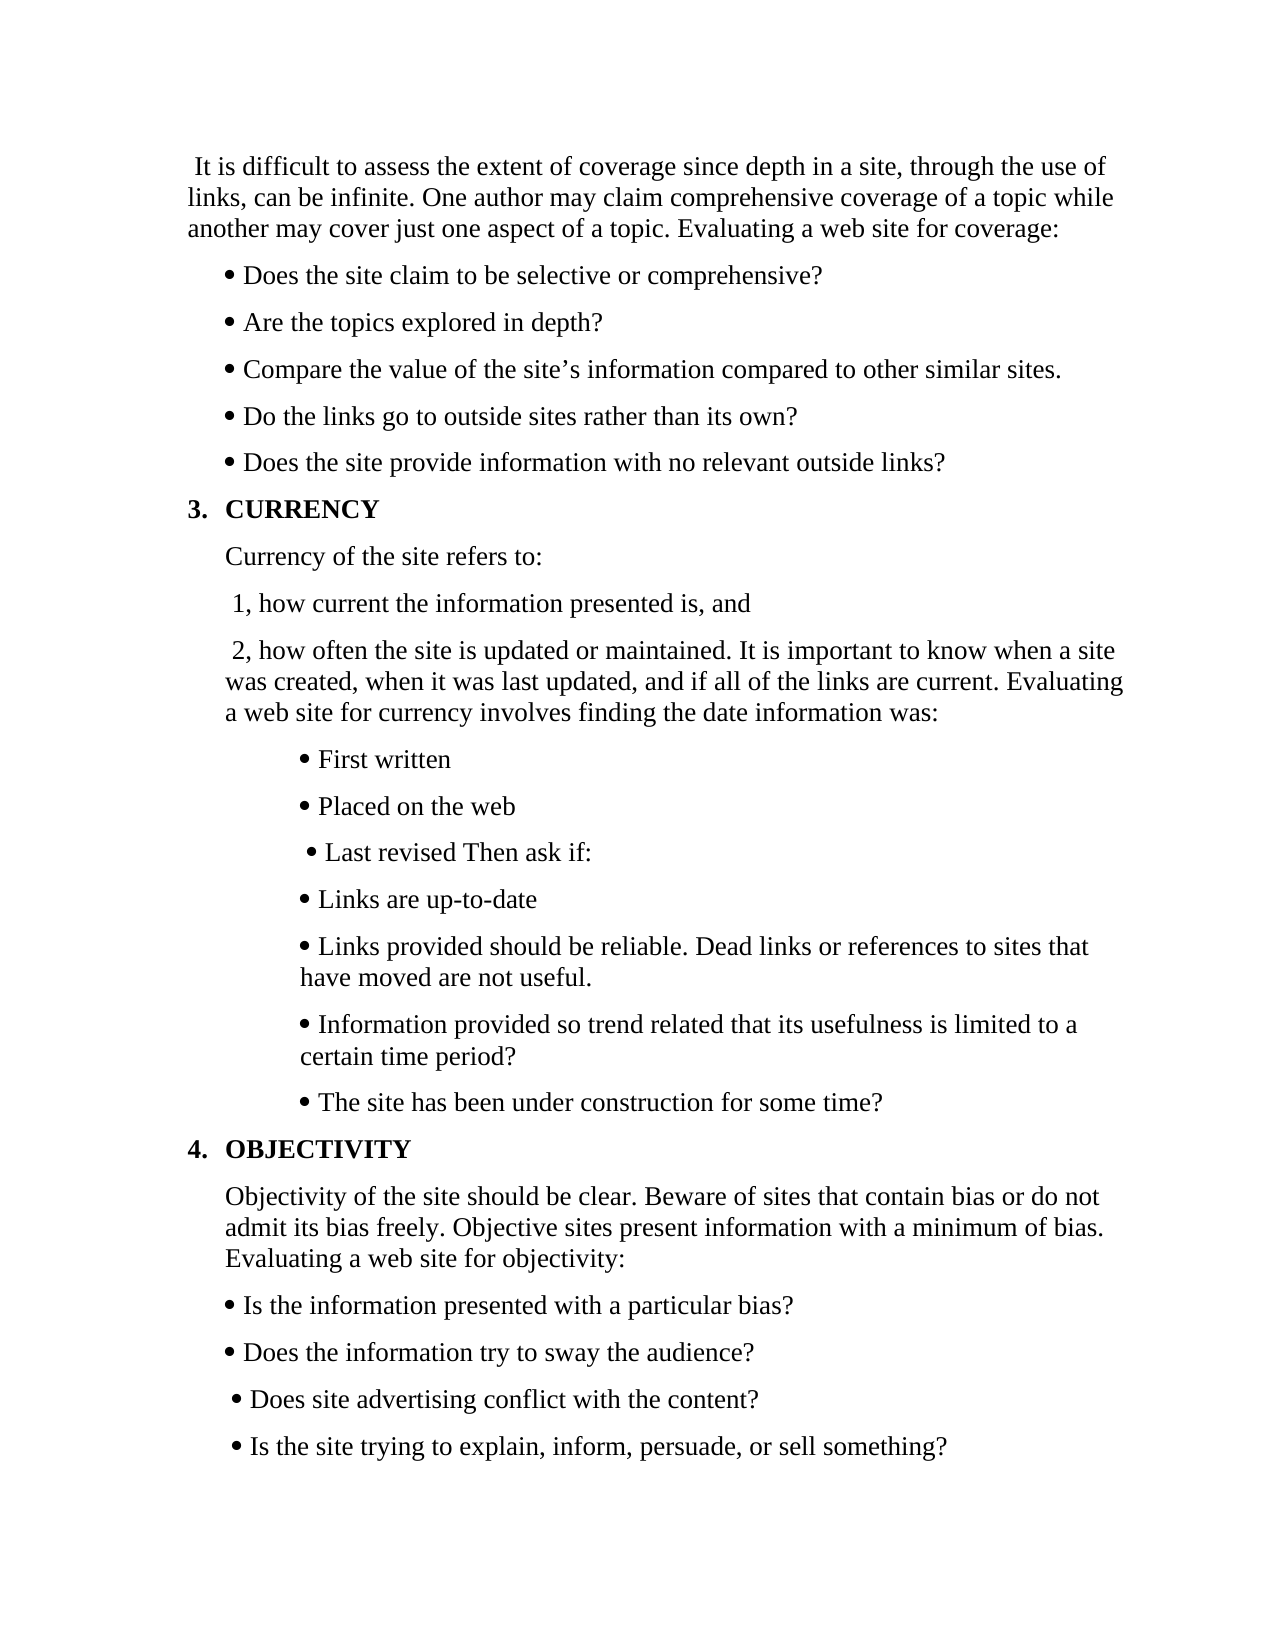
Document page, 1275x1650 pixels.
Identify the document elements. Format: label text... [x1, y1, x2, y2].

text 2, how often the site is updated or maintained. It is important to know when a site was created, when it was last updated, and if all of the links are current. Evaluating a web site for currency involves finding the date information was: [225, 634, 1125, 727]
text Is the site trying to explain, inform, persuade, or sell something? [225, 1430, 1125, 1461]
text Does the site claim to be selective or comprehensive? [225, 259, 1125, 290]
text Does site advertising conflict with the content? [225, 1383, 1125, 1414]
text Is the information presented with a particular bias? [225, 1289, 1125, 1320]
text Compare the value of the site’s information compared to other similar sites. [225, 353, 1125, 384]
text Are the topics explored in depth? [225, 306, 1125, 337]
text Do the links go to outside sites rather than its own? [225, 400, 1125, 431]
text Currency of the site refers to: [225, 540, 1125, 571]
text First written [225, 743, 1125, 774]
text Links are up-to-date [225, 883, 1125, 915]
list OBJECTIVITY [187, 1133, 1125, 1164]
text Placed on the web [225, 790, 1125, 821]
list CURRENCY [187, 493, 1125, 524]
text Does the information try to sway the audience? [225, 1336, 1125, 1367]
text Links provided should be reliable. Dead links or references to sites that have moved are not useful. [300, 930, 1125, 993]
text Objectivity of the site should be clear. Beware of sites that contain bias or do not admit its bias freely. Objective sites present information with a minimum of bias. Evaluating a web site for objectivity: [225, 1180, 1125, 1273]
text 1, how current the information presented is, and [225, 587, 1125, 618]
text Information provided so trend related that its usefulness is limited to a certain time period? [300, 1008, 1125, 1071]
text It is difficult to assess the extent of coverage since depth in a site, through the use of links, can be infinite. One author may claim comprehensive coverage of a topic while another may cover just one aspect of a topic. Evaluating a web site for coverage: [187, 150, 1125, 243]
text The site has been under construction for some time? [225, 1086, 1125, 1118]
text Does the site provide information with no relevant outside links? [225, 447, 1125, 478]
text Last revised Then ask if: [225, 837, 1125, 868]
